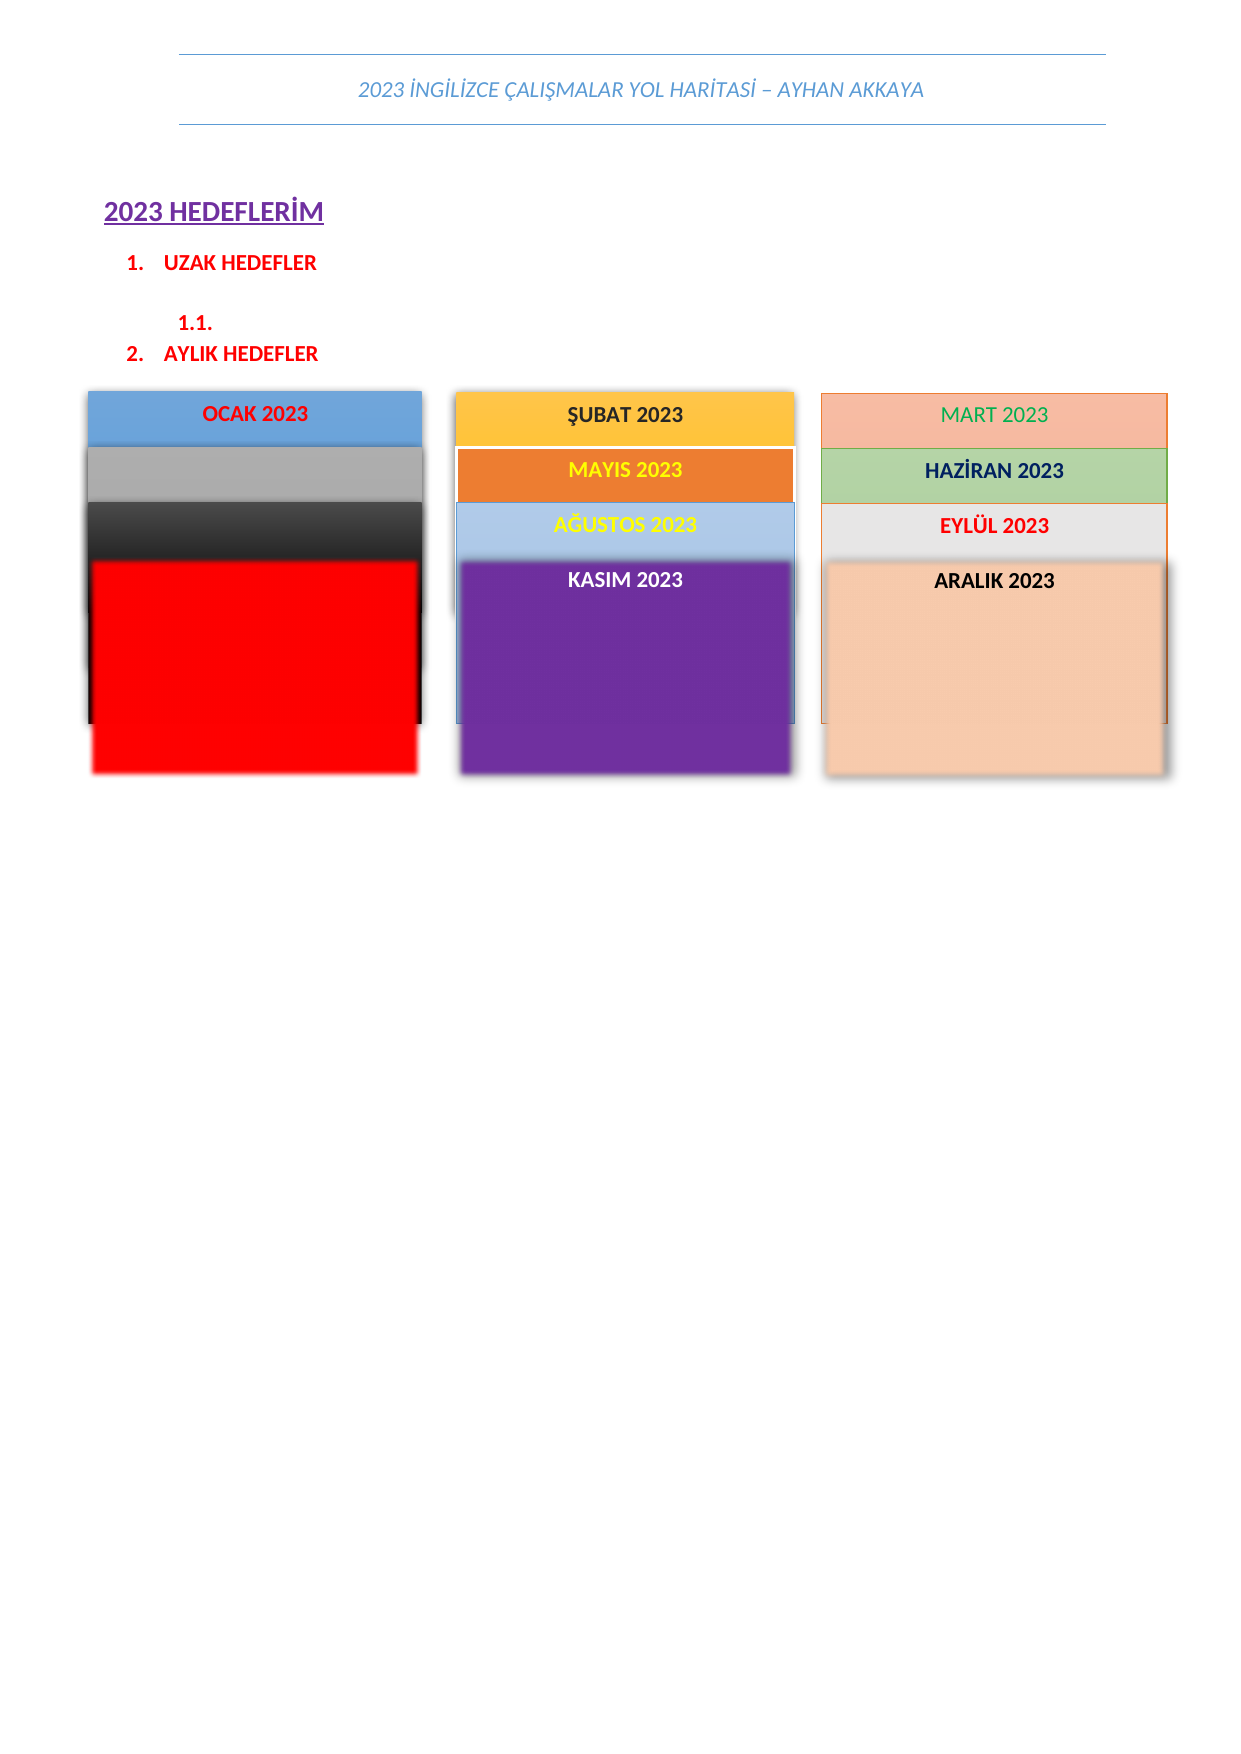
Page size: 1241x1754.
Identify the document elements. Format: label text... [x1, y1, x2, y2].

text 2023 HEDEFLERİM [89, 193, 1196, 228]
list UZAK HEDEFLER [126, 248, 1196, 276]
list AYLIK HEDEFLER [126, 339, 1196, 367]
